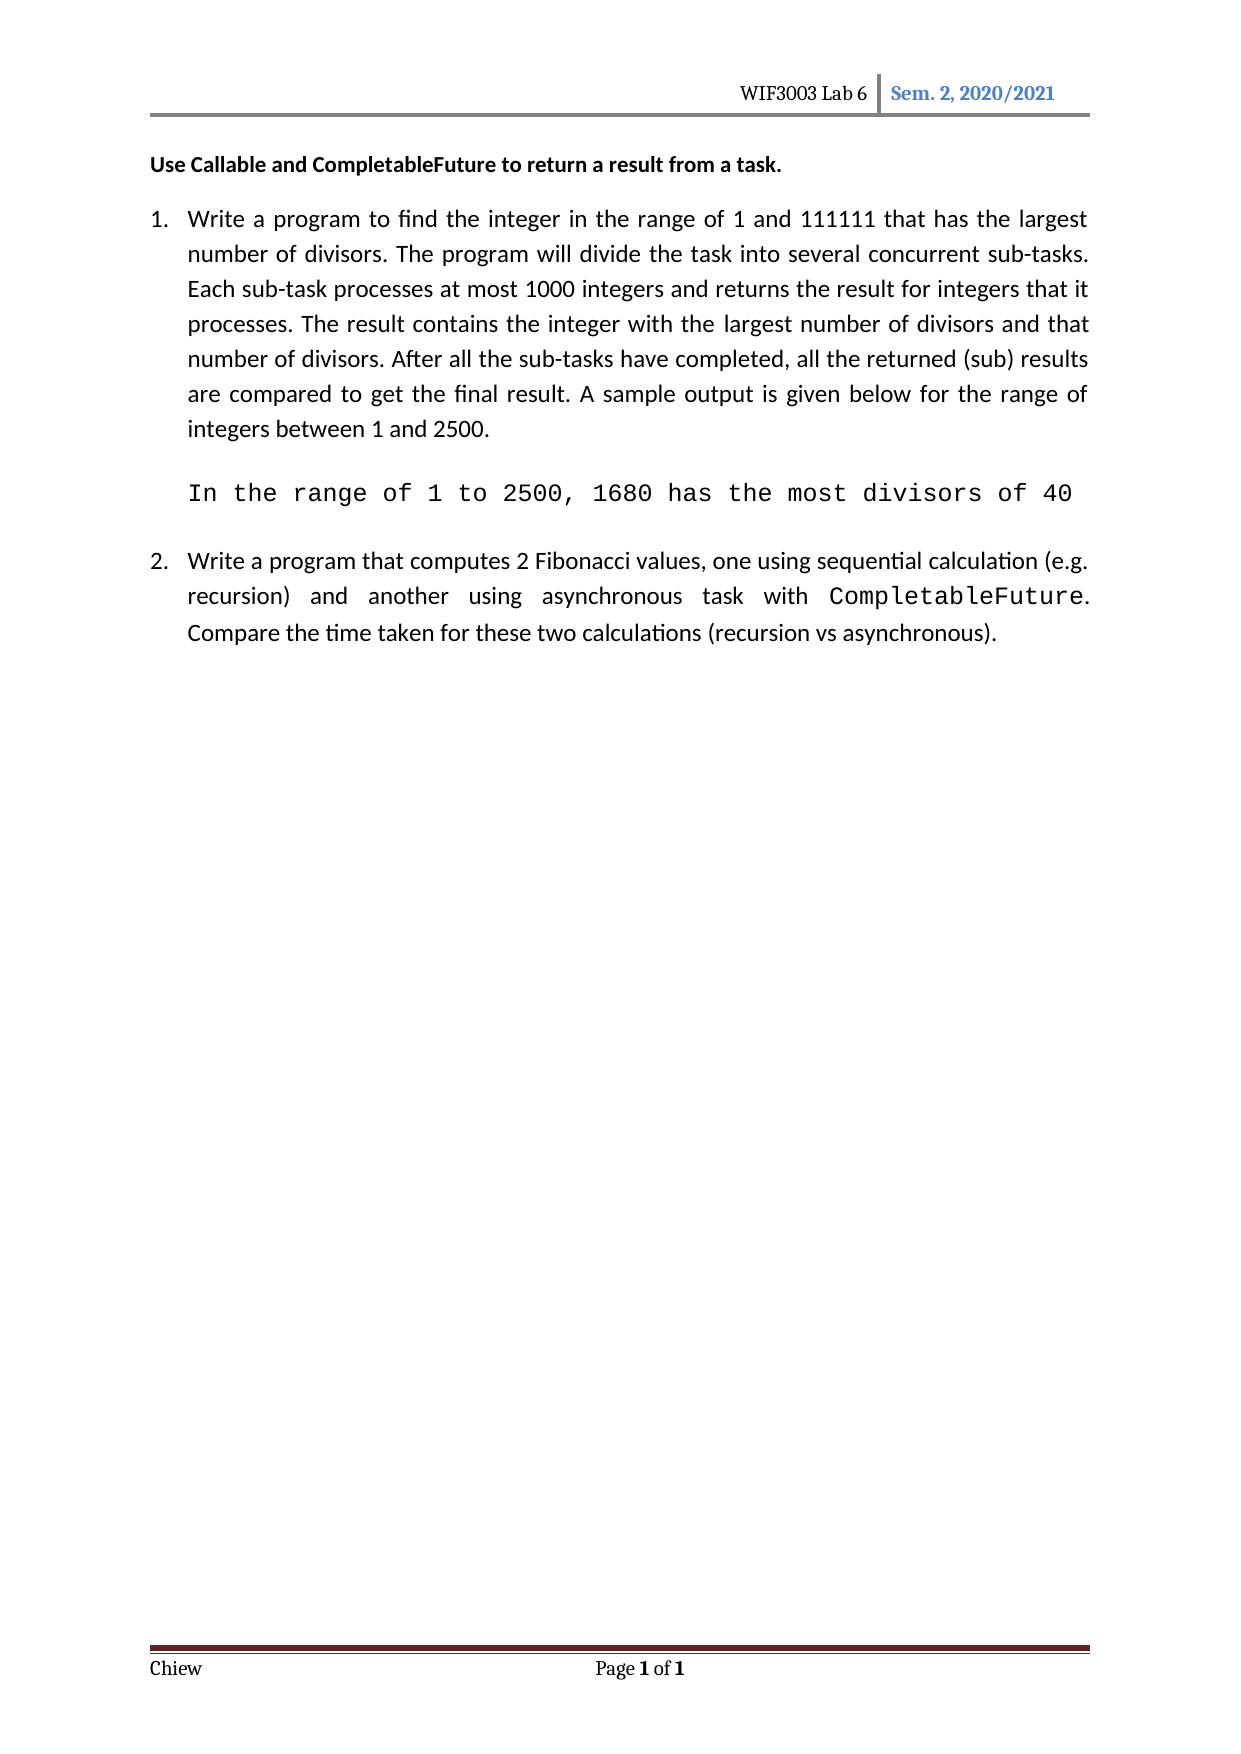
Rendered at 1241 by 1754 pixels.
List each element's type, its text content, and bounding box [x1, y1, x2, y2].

list Write a program to find the integer in the range of 1 and 111111 that has the largest number of divisors. The program will divide the task into several concurrent sub-tasks. Each sub-task processes at most 1000 integers and returns the result for integers that it processes. The result contains the integer with the largest number of divisors and that number of divisors. After all the sub-tasks have completed, all the returned (sub) results are compared to get the final result. A sample output is given below for the range of integers between 1 and 2500. [150, 203, 1090, 443]
list In the range of 1 to 2500, 1680 has the most divisors of 40 [187, 481, 1090, 509]
list Write a program that computes 2 Fibonacci values, one using sequential calculation (e.g. recursion) and another using asynchronous task with CompletableFuture. Compare the time taken for these two calculations (recursion vs asynchronous). [150, 546, 1090, 647]
text Use Callable and CompletableFuture to return a result from a task. [150, 150, 1090, 178]
